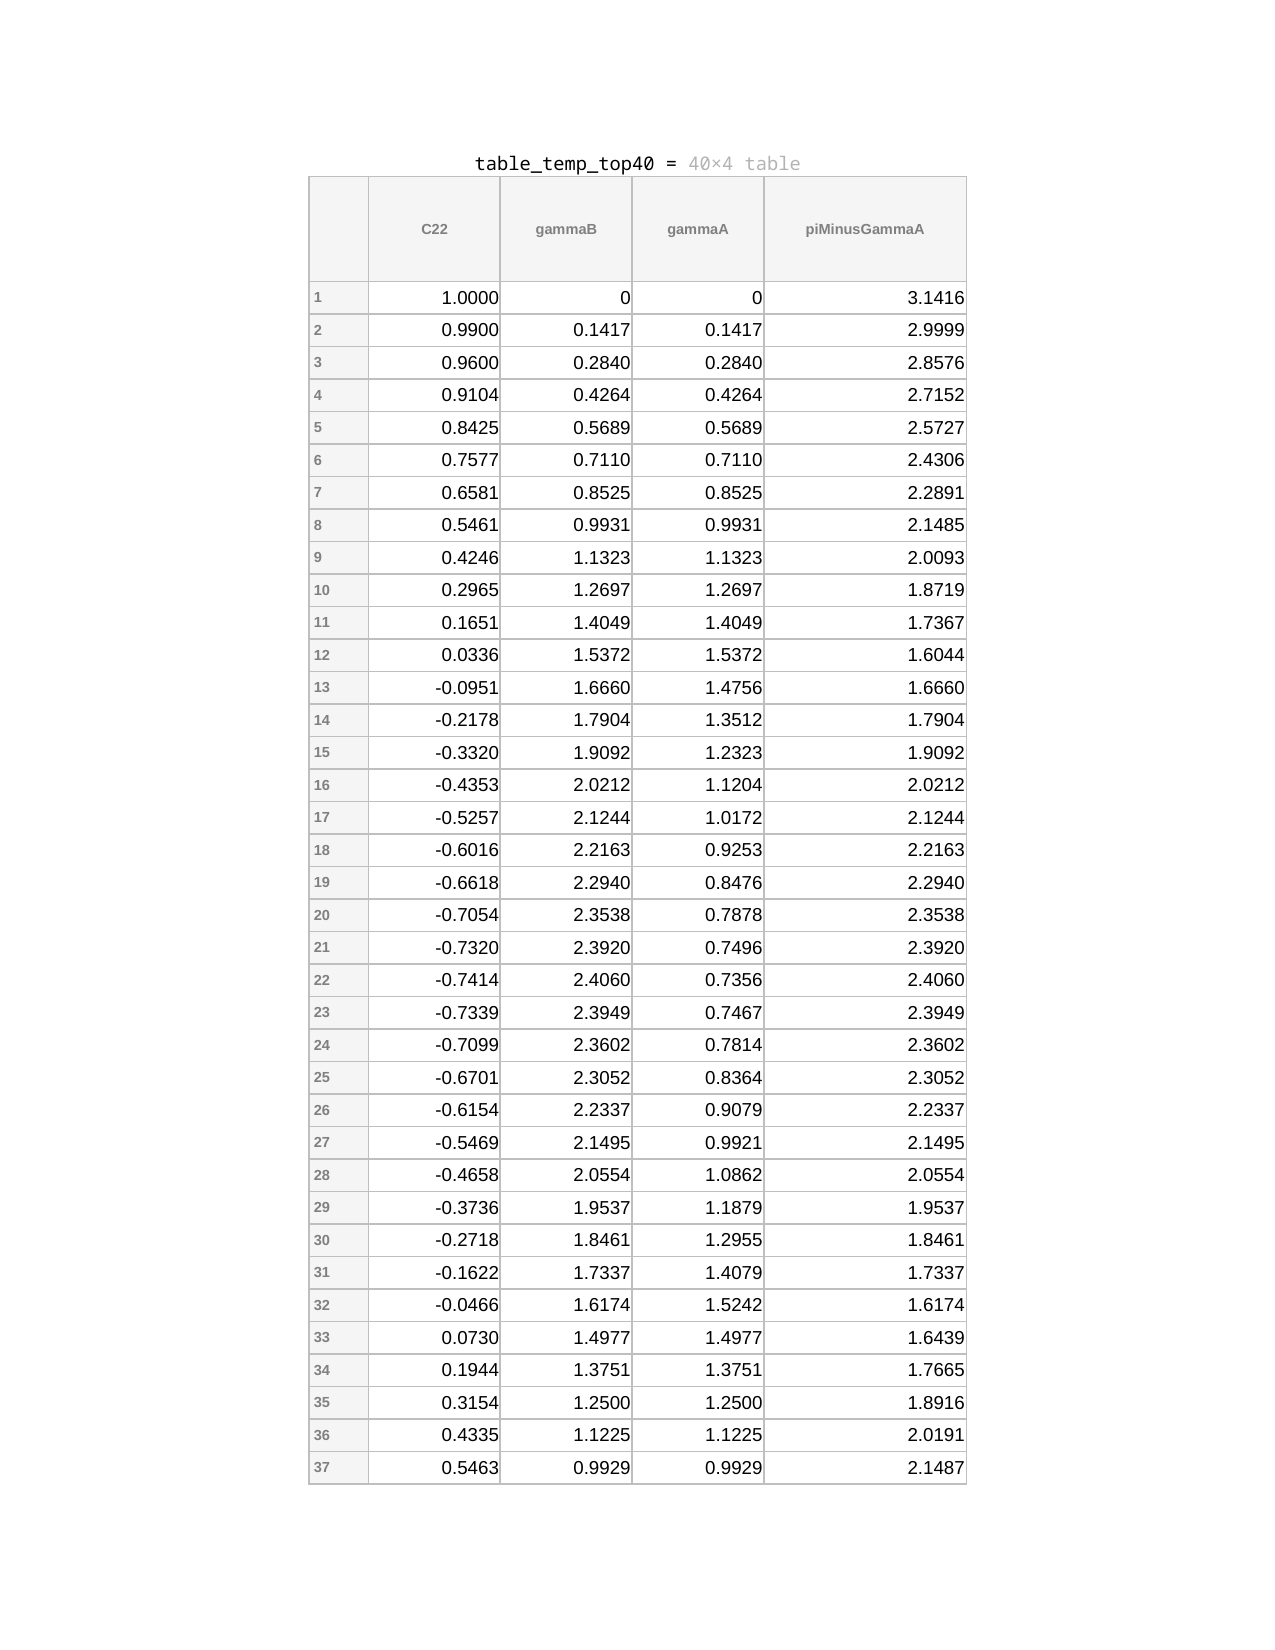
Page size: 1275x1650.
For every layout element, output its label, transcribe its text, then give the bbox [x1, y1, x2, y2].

table_cell 36 [310, 1420, 368, 1451]
table_cell 37 [310, 1452, 368, 1483]
table_cell 0.5689 [633, 412, 763, 443]
table_cell -0.1622 [369, 1257, 499, 1288]
table_cell 0.2840 [501, 347, 631, 378]
table_cell 0.8425 [369, 412, 499, 443]
table_cell 1.6174 [765, 1290, 966, 1321]
table_cell 1.6439 [765, 1322, 966, 1353]
table_cell -0.7320 [369, 932, 499, 963]
table_cell 0.7496 [633, 932, 763, 963]
table_cell 1 [310, 282, 368, 313]
table_cell -0.2178 [369, 705, 499, 736]
table_cell -0.7054 [369, 900, 499, 931]
table_cell 34 [310, 1355, 368, 1386]
table_cell 2.3602 [765, 1030, 966, 1061]
table_cell 0.1944 [369, 1355, 499, 1386]
table_cell 15 [310, 737, 368, 768]
table_cell -0.4353 [369, 770, 499, 801]
table_cell 30 [310, 1225, 368, 1256]
table_cell 16 [310, 770, 368, 801]
table_cell 2.4060 [501, 965, 631, 996]
table_cell 2.3949 [765, 997, 966, 1028]
table_cell 0 [633, 282, 763, 313]
table_cell 2.1487 [765, 1452, 966, 1483]
table_cell 0.8525 [501, 477, 631, 508]
table_cell 2.0554 [765, 1160, 966, 1191]
table_cell 2.0212 [501, 770, 631, 801]
table_header piMinusGammaA [765, 177, 966, 281]
table_cell 1.6660 [501, 672, 631, 703]
table_cell 2.3052 [501, 1062, 631, 1093]
table_cell 2.1244 [765, 802, 966, 833]
table_cell 0.2965 [369, 575, 499, 606]
table_header C22 [369, 177, 499, 281]
table_cell 2.2163 [765, 835, 966, 866]
table_cell 1.5242 [633, 1290, 763, 1321]
table_cell 1.8461 [501, 1225, 631, 1256]
table_cell -0.4658 [369, 1160, 499, 1191]
table_cell 0.7467 [633, 997, 763, 1028]
table_cell 2.7152 [765, 380, 966, 411]
table_cell 0.9931 [501, 510, 631, 541]
table_cell 0.1651 [369, 607, 499, 638]
table_cell 1.7337 [765, 1257, 966, 1288]
table_cell 18 [310, 835, 368, 866]
table_cell 2.5727 [765, 412, 966, 443]
table_cell 0.9921 [633, 1127, 763, 1158]
table_cell 0.4264 [633, 380, 763, 411]
table_cell 1.5372 [501, 640, 631, 671]
table_cell 2.4060 [765, 965, 966, 996]
table_cell 0.8476 [633, 867, 763, 898]
table_cell -0.3320 [369, 737, 499, 768]
table_cell 1.1225 [501, 1420, 631, 1451]
table_cell 4 [310, 380, 368, 411]
table_cell 6 [310, 445, 368, 476]
table_cell 0.5689 [501, 412, 631, 443]
table_cell 0.6581 [369, 477, 499, 508]
table_cell 1.4049 [633, 607, 763, 638]
table_cell 1.7367 [765, 607, 966, 638]
table_cell 0.4246 [369, 542, 499, 573]
table_cell 1.1323 [633, 542, 763, 573]
table_cell 2.3920 [765, 932, 966, 963]
table_cell 1.7665 [765, 1355, 966, 1386]
table_cell 1.8916 [765, 1387, 966, 1418]
table_cell 32 [310, 1290, 368, 1321]
table_cell 0.1417 [501, 315, 631, 346]
table_cell 0.7356 [633, 965, 763, 996]
table_cell 0.9253 [633, 835, 763, 866]
table_cell -0.5257 [369, 802, 499, 833]
table_cell 0.0336 [369, 640, 499, 671]
table_cell -0.6016 [369, 835, 499, 866]
table_cell -0.6701 [369, 1062, 499, 1093]
table_cell 28 [310, 1160, 368, 1191]
table_cell 1.2697 [501, 575, 631, 606]
table_cell 1.4049 [501, 607, 631, 638]
table_cell 1.7904 [765, 705, 966, 736]
table_cell -0.7339 [369, 997, 499, 1028]
table_cell 0.5461 [369, 510, 499, 541]
table_cell 1.2500 [633, 1387, 763, 1418]
table_cell 0.9104 [369, 380, 499, 411]
table_cell 2.9999 [765, 315, 966, 346]
table_cell 31 [310, 1257, 368, 1288]
table_cell 19 [310, 867, 368, 898]
table_cell 2.2337 [765, 1095, 966, 1126]
table_cell 1.3751 [501, 1355, 631, 1386]
table_cell 0.7814 [633, 1030, 763, 1061]
table_cell 1.1879 [633, 1192, 763, 1223]
table_cell 2.2163 [501, 835, 631, 866]
table_cell 0.7577 [369, 445, 499, 476]
table_cell -0.7099 [369, 1030, 499, 1061]
table_cell 2.3538 [765, 900, 966, 931]
table_cell 20 [310, 900, 368, 931]
table_cell 2.3602 [501, 1030, 631, 1061]
table_cell 12 [310, 640, 368, 671]
table_cell 25 [310, 1062, 368, 1093]
table_cell 2.3920 [501, 932, 631, 963]
table_cell 0.2840 [633, 347, 763, 378]
table_cell 2.4306 [765, 445, 966, 476]
table_cell 1.8719 [765, 575, 966, 606]
table_cell 33 [310, 1322, 368, 1353]
table_cell 22 [310, 965, 368, 996]
table_cell 2.0554 [501, 1160, 631, 1191]
table_cell 1.4977 [633, 1322, 763, 1353]
table_cell 1.2500 [501, 1387, 631, 1418]
table_cell -0.0466 [369, 1290, 499, 1321]
table_cell 13 [310, 672, 368, 703]
table_cell -0.6618 [369, 867, 499, 898]
table_cell 2.3052 [765, 1062, 966, 1093]
table_cell 1.4756 [633, 672, 763, 703]
table_cell 24 [310, 1030, 368, 1061]
table_cell 5 [310, 412, 368, 443]
table_cell 27 [310, 1127, 368, 1158]
table_cell 1.6174 [501, 1290, 631, 1321]
table_cell 1.9092 [501, 737, 631, 768]
table_cell 0.7878 [633, 900, 763, 931]
table_cell 0.1417 [633, 315, 763, 346]
table_cell -0.3736 [369, 1192, 499, 1223]
table_cell 21 [310, 932, 368, 963]
table_cell 14 [310, 705, 368, 736]
table_cell 0.4264 [501, 380, 631, 411]
table_cell 0.3154 [369, 1387, 499, 1418]
table_cell -0.0951 [369, 672, 499, 703]
table_cell -0.2718 [369, 1225, 499, 1256]
table_cell 3.1416 [765, 282, 966, 313]
table_cell 1.9537 [765, 1192, 966, 1223]
table_cell 0.9079 [633, 1095, 763, 1126]
table_cell 0.5463 [369, 1452, 499, 1483]
table_cell 35 [310, 1387, 368, 1418]
table_cell 2.1495 [501, 1127, 631, 1158]
table_cell 7 [310, 477, 368, 508]
table_cell 1.1323 [501, 542, 631, 573]
table_cell 1.7904 [501, 705, 631, 736]
table_cell 2.2940 [765, 867, 966, 898]
table_cell 26 [310, 1095, 368, 1126]
table_cell 2.0093 [765, 542, 966, 573]
table_cell 1.4977 [501, 1322, 631, 1353]
table_cell 8 [310, 510, 368, 541]
table_cell 0.7110 [633, 445, 763, 476]
table_cell 2.3538 [501, 900, 631, 931]
table_cell 0.9929 [633, 1452, 763, 1483]
table_cell -0.7414 [369, 965, 499, 996]
table_cell 0.9900 [369, 315, 499, 346]
table_cell -0.6154 [369, 1095, 499, 1126]
table_cell 2.0191 [765, 1420, 966, 1451]
table_cell 2.8576 [765, 347, 966, 378]
table_cell 0.9929 [501, 1452, 631, 1483]
table_cell 29 [310, 1192, 368, 1223]
table_cell 1.1204 [633, 770, 763, 801]
table_cell 2.1495 [765, 1127, 966, 1158]
table_cell -0.5469 [369, 1127, 499, 1158]
table_cell 2.2337 [501, 1095, 631, 1126]
table_cell 1.8461 [765, 1225, 966, 1256]
table_cell 0.0730 [369, 1322, 499, 1353]
table_cell 1.9537 [501, 1192, 631, 1223]
table_cell 10 [310, 575, 368, 606]
table_cell 2.2940 [501, 867, 631, 898]
table_cell 1.3512 [633, 705, 763, 736]
table_cell 2 [310, 315, 368, 346]
text table_temp_top40 = 40×4 table [150, 150, 1125, 176]
table_cell 0 [501, 282, 631, 313]
table_cell 1.7337 [501, 1257, 631, 1288]
table_cell 1.5372 [633, 640, 763, 671]
table_cell 2.0212 [765, 770, 966, 801]
table_cell 1.2323 [633, 737, 763, 768]
table_cell 2.2891 [765, 477, 966, 508]
table_cell 1.2697 [633, 575, 763, 606]
table_cell 23 [310, 997, 368, 1028]
table_cell 17 [310, 802, 368, 833]
table_cell 3 [310, 347, 368, 378]
table_cell 0.8364 [633, 1062, 763, 1093]
table_cell 0.9600 [369, 347, 499, 378]
table_cell 1.4079 [633, 1257, 763, 1288]
table_cell 1.9092 [765, 737, 966, 768]
table_cell 1.6660 [765, 672, 966, 703]
table_cell 1.6044 [765, 640, 966, 671]
table_cell 0.9931 [633, 510, 763, 541]
table_cell 0.4335 [369, 1420, 499, 1451]
table_cell 2.3949 [501, 997, 631, 1028]
table_cell 1.0862 [633, 1160, 763, 1191]
table_cell 11 [310, 607, 368, 638]
table_header gammaA [633, 177, 763, 281]
table_header gammaB [501, 177, 631, 281]
table_cell 1.0000 [369, 282, 499, 313]
table_cell 0.7110 [501, 445, 631, 476]
table_header [310, 177, 368, 281]
table_cell 1.3751 [633, 1355, 763, 1386]
table_cell 1.1225 [633, 1420, 763, 1451]
table_cell 2.1244 [501, 802, 631, 833]
table_cell 9 [310, 542, 368, 573]
table_cell 1.0172 [633, 802, 763, 833]
table_cell 0.8525 [633, 477, 763, 508]
table_cell 1.2955 [633, 1225, 763, 1256]
table_cell 2.1485 [765, 510, 966, 541]
